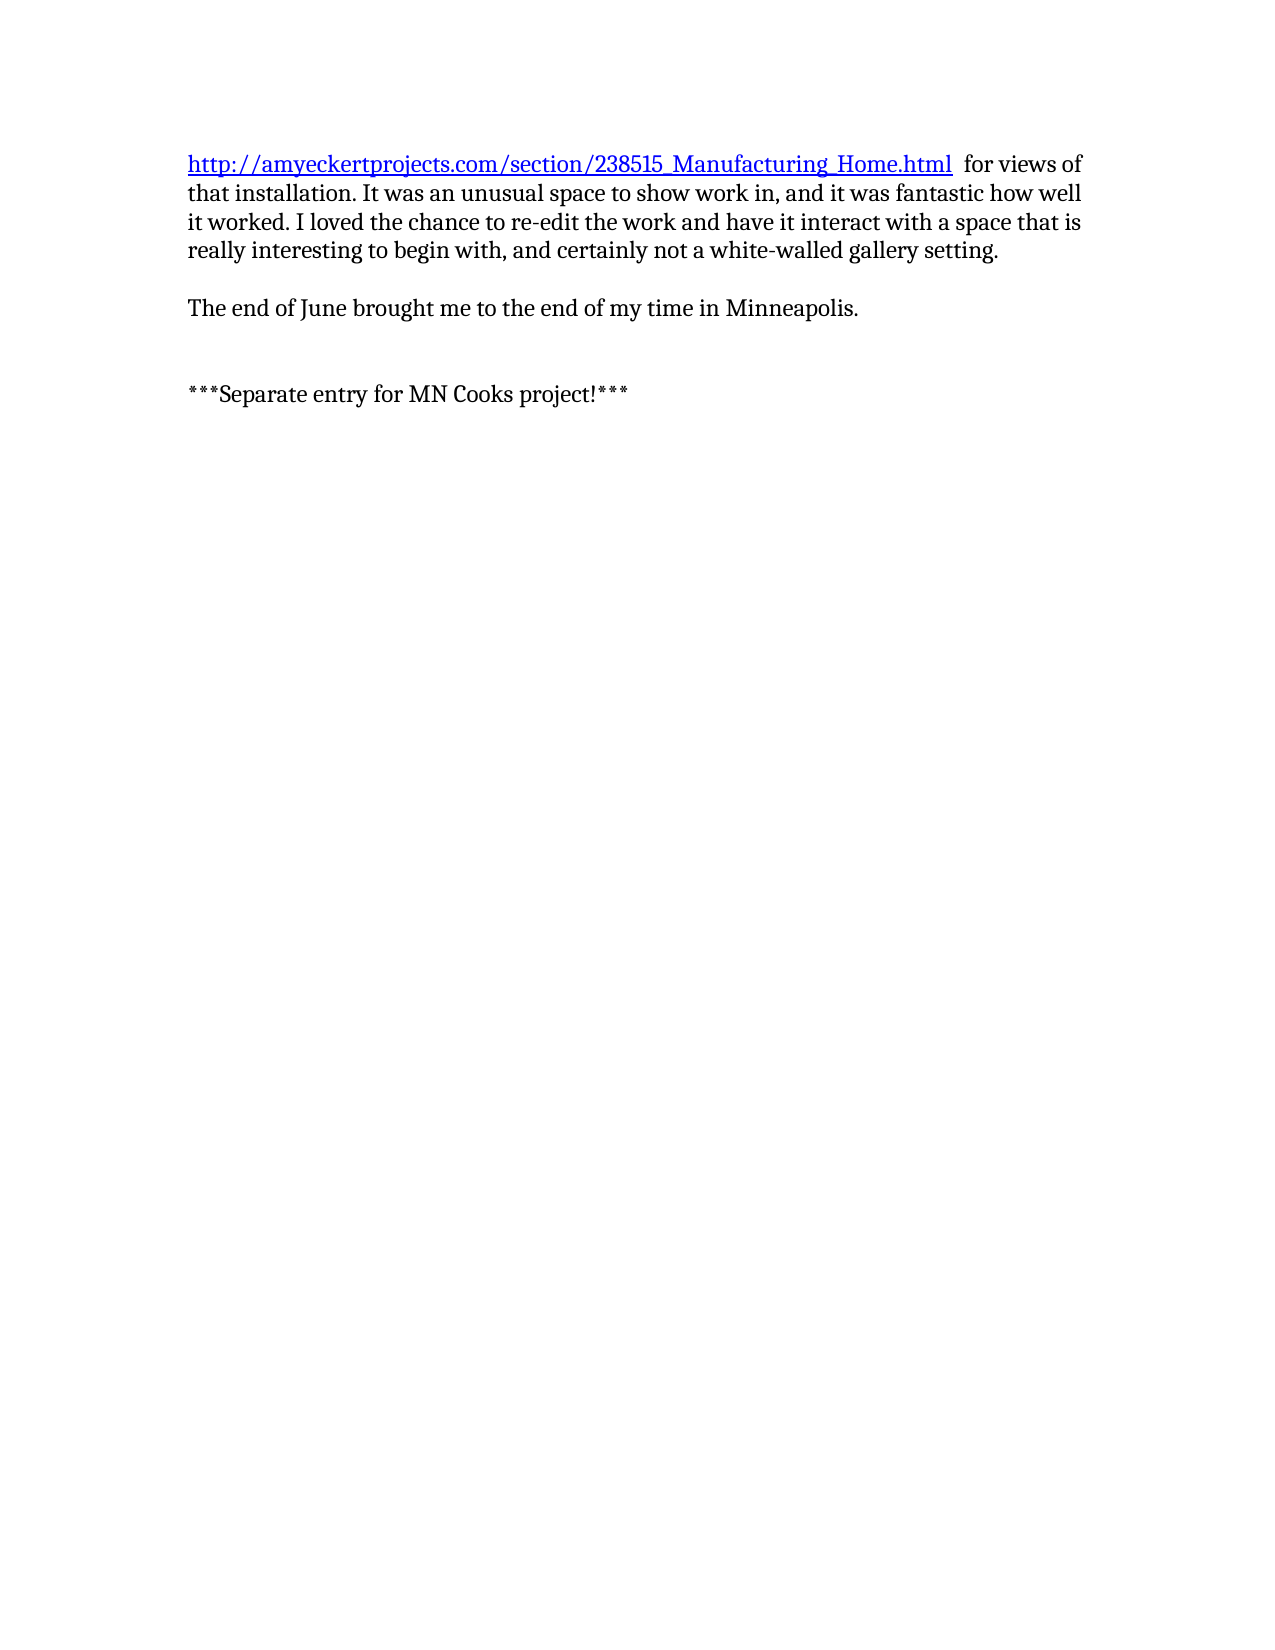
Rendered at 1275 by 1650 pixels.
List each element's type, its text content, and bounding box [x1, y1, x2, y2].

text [187, 150, 1087, 265]
text The end of June brought me to the end of my time in Minneapolis. [187, 294, 1087, 322]
text ***Separate entry for MN Cooks project!*** [187, 380, 1087, 409]
